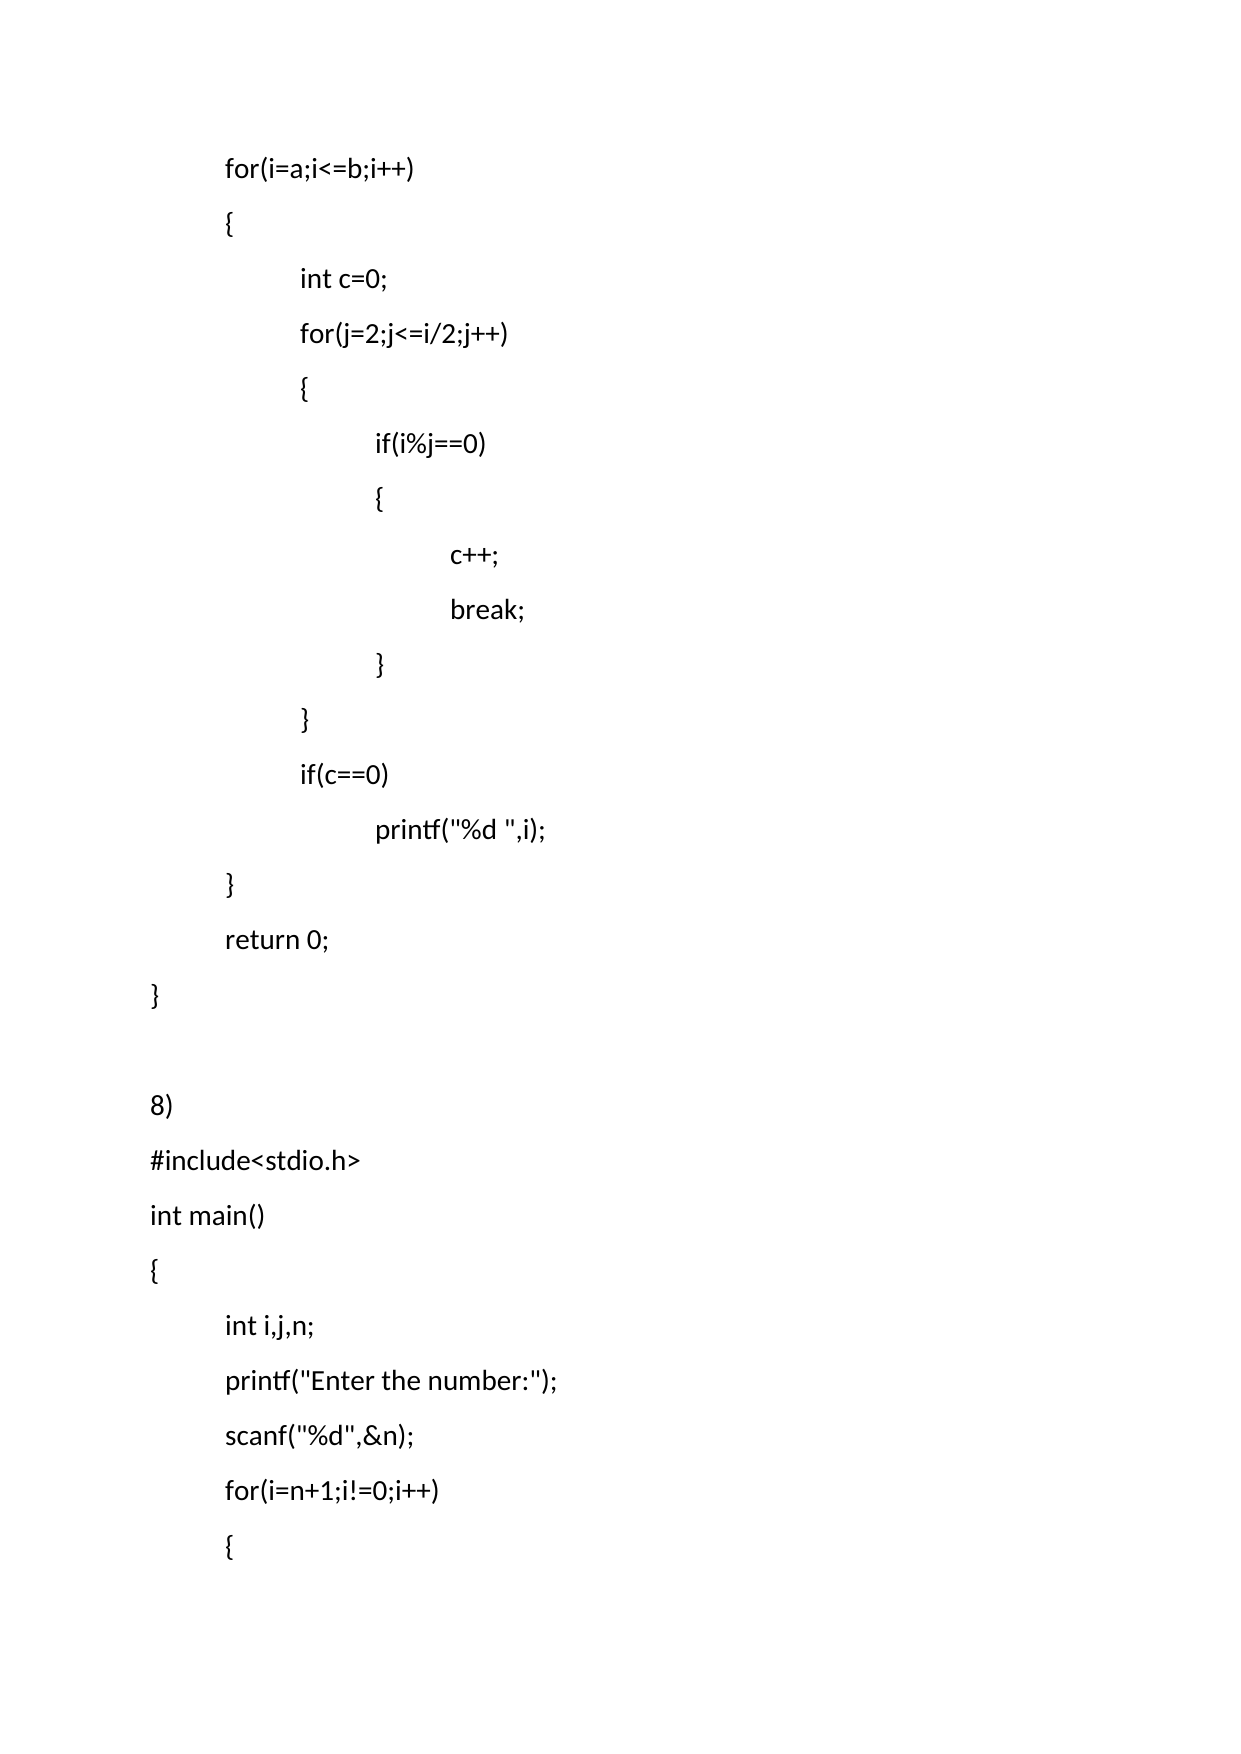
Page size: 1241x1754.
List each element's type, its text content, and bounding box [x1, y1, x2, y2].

text return 0; [150, 921, 1090, 957]
text for(i=n+1;i!=0;i++) [150, 1472, 1090, 1508]
text int main() [150, 1197, 1090, 1233]
text #include<stdio.h> [150, 1142, 1090, 1177]
text { [150, 1252, 1090, 1288]
text { [150, 481, 1090, 516]
text } [150, 701, 1090, 737]
text scanf("%d",&n); [150, 1417, 1090, 1453]
text } [150, 646, 1090, 682]
text 8) [150, 1087, 1090, 1122]
text int i,j,n; [150, 1307, 1090, 1343]
text for(i=a;i<=b;i++) [150, 150, 1090, 186]
text printf("Enter the number:"); [150, 1362, 1090, 1398]
text } [150, 866, 1090, 902]
text } [150, 977, 1090, 1012]
text { [150, 1528, 1090, 1563]
text if(c==0) [150, 756, 1090, 792]
text printf("%d ",i); [150, 811, 1090, 847]
text int c=0; [150, 260, 1090, 296]
text { [150, 370, 1090, 406]
text for(j=2;j<=i/2;j++) [150, 315, 1090, 351]
text break; [150, 591, 1090, 626]
text c++; [150, 536, 1090, 571]
text { [150, 205, 1090, 241]
text if(i%j==0) [150, 426, 1090, 461]
